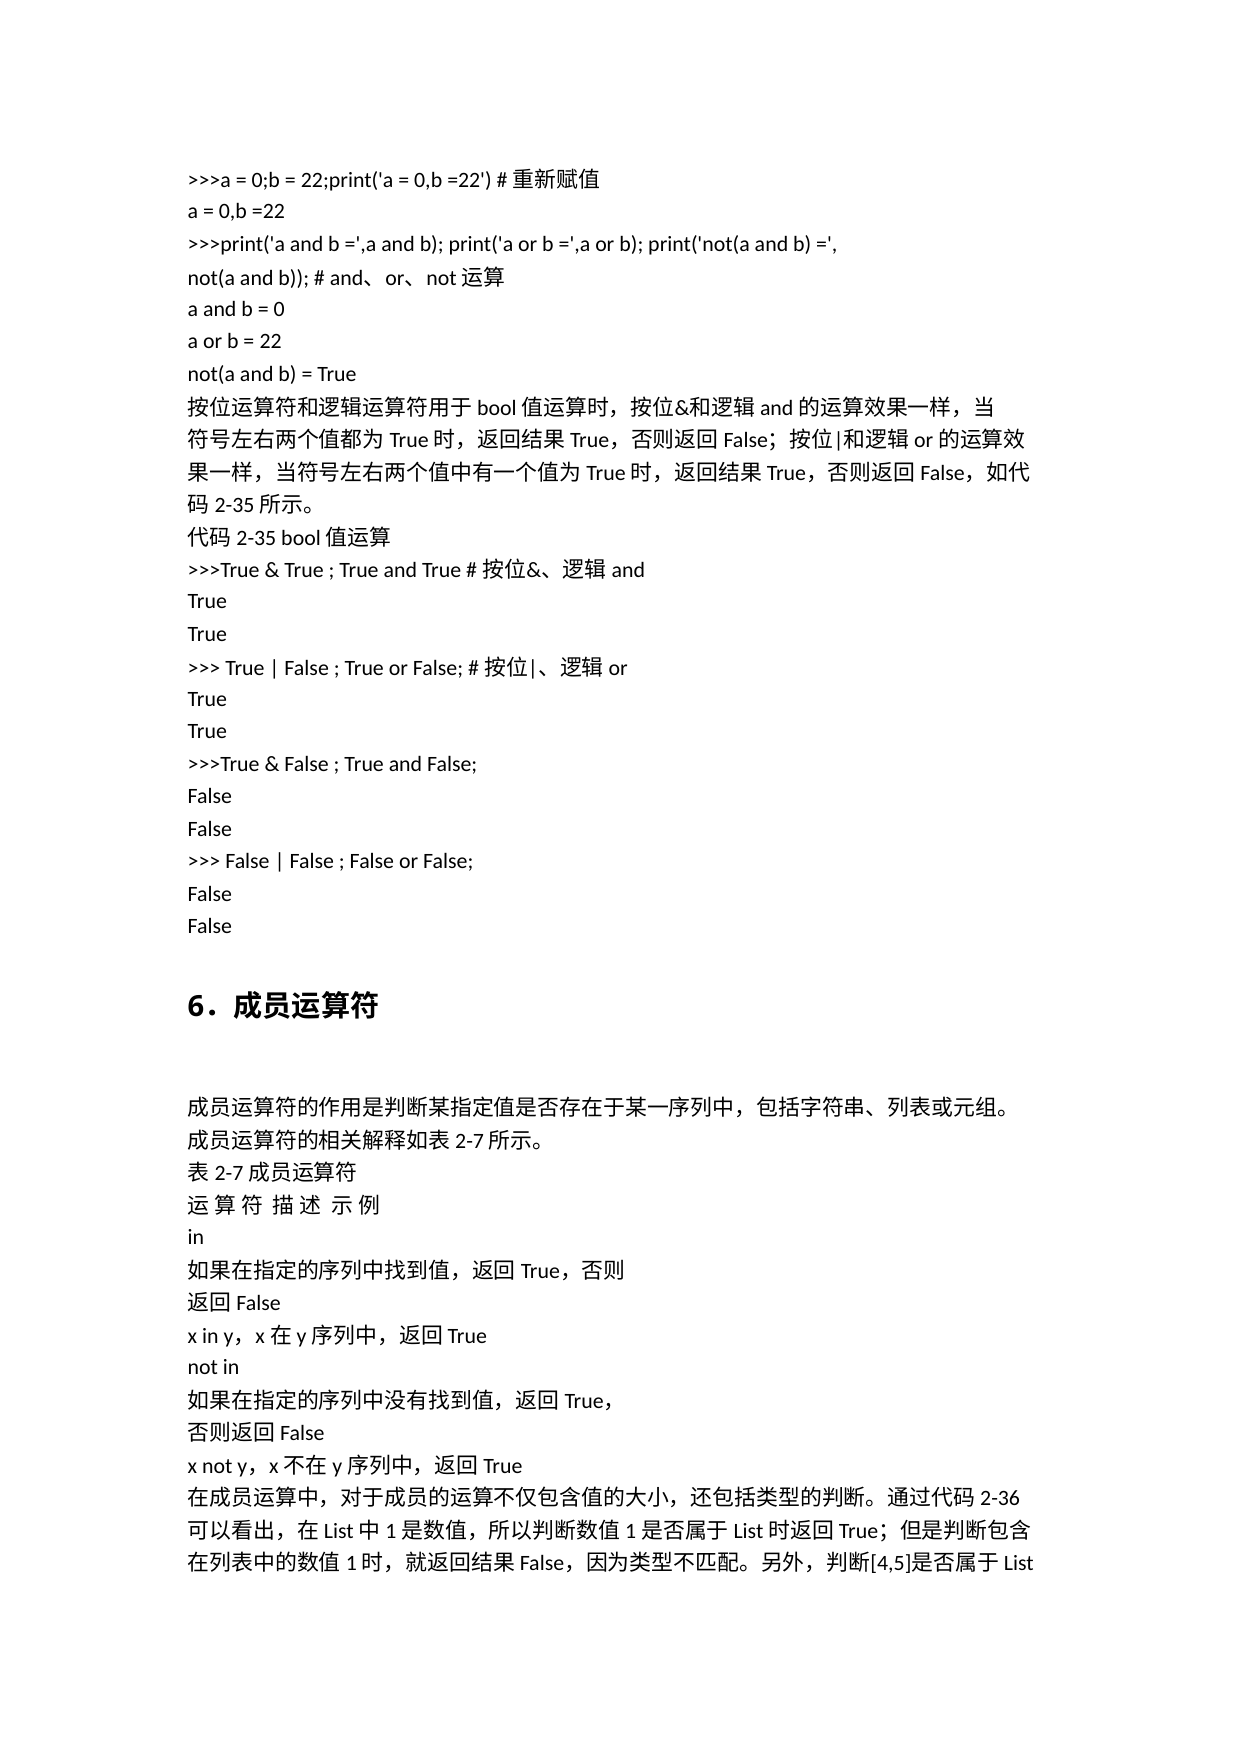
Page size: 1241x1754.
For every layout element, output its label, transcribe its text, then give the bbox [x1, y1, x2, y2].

text a or b = 22 [187, 324, 1053, 357]
text 代码 2-35 bool 值运算 [187, 519, 1053, 552]
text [187, 227, 1053, 259]
text not(a and b)); # and、or、not 运算 [187, 259, 1053, 292]
text 成员运算符的作用是判断某指定值是否存在于某一序列中，包括字符串、列表或元组。 [187, 1090, 1053, 1122]
text True [187, 617, 1053, 649]
text not in [187, 1350, 1053, 1382]
text 果一样，当符号左右两个值中有一个值为 True 时，返回结果 True，否则返回 False，如代 [187, 454, 1053, 487]
text in [187, 1220, 1053, 1252]
text 如果在指定的序列中没有找到值，返回 True， [187, 1382, 1053, 1415]
subtitle 6．成员运算符 [187, 971, 1053, 1036]
text x not y，x 不在 y 序列中，返回 True [187, 1447, 1053, 1480]
text 符号左右两个值都为 True 时，返回结果 True，否则返回 False；按位|和逻辑 or 的运算效 [187, 422, 1053, 454]
text 返回 False [187, 1285, 1053, 1317]
text True [187, 682, 1053, 714]
text not(a and b) = True [187, 357, 1053, 389]
text 按位运算符和逻辑运算符用于 bool 值运算时，按位&和逻辑 and 的运算效果一样，当 [187, 389, 1053, 422]
text False [187, 779, 1053, 812]
text 可以看出，在 List 中 1 是数值，所以判断数值 1 是否属于 List 时返回 True；但是判断包含 [187, 1512, 1053, 1545]
text False [187, 909, 1053, 942]
text True [187, 584, 1053, 617]
text 在列表中的数值 1 时，就返回结果 False，因为类型不匹配。另外，判断[4,5]是否属于 List [187, 1545, 1053, 1577]
text 在成员运算中，对于成员的运算不仅包含值的大小，还包括类型的判断。通过代码 2-36 [187, 1480, 1053, 1512]
text 表 2-7 成员运算符 [187, 1155, 1053, 1187]
text 如果在指定的序列中找到值，返回 True，否则 [187, 1252, 1053, 1285]
text False [187, 812, 1053, 844]
text >>>True & True ; True and True # 按位&、逻辑 and [187, 552, 1053, 584]
text >>>a = 0;b = 22;print('a = 0,b =22') # 重新赋值 [187, 162, 1053, 194]
text a = 0,b =22 [187, 194, 1053, 227]
text a and b = 0 [187, 292, 1053, 324]
text >>>True & False ; True and False; [187, 747, 1053, 779]
text 运 算 符 描 述 示 例 [187, 1187, 1053, 1220]
text 成员运算符的相关解释如表 2-7 所示。 [187, 1122, 1053, 1155]
text x in y，x 在 y 序列中，返回 True [187, 1317, 1053, 1350]
text >>> False | False ; False or False; [187, 844, 1053, 877]
text True [187, 714, 1053, 747]
text False [187, 877, 1053, 909]
text >>> True | False ; True or False; # 按位|、逻辑 or [187, 649, 1053, 682]
text 码 2-35 所示。 [187, 487, 1053, 519]
text 否则返回 False [187, 1415, 1053, 1447]
